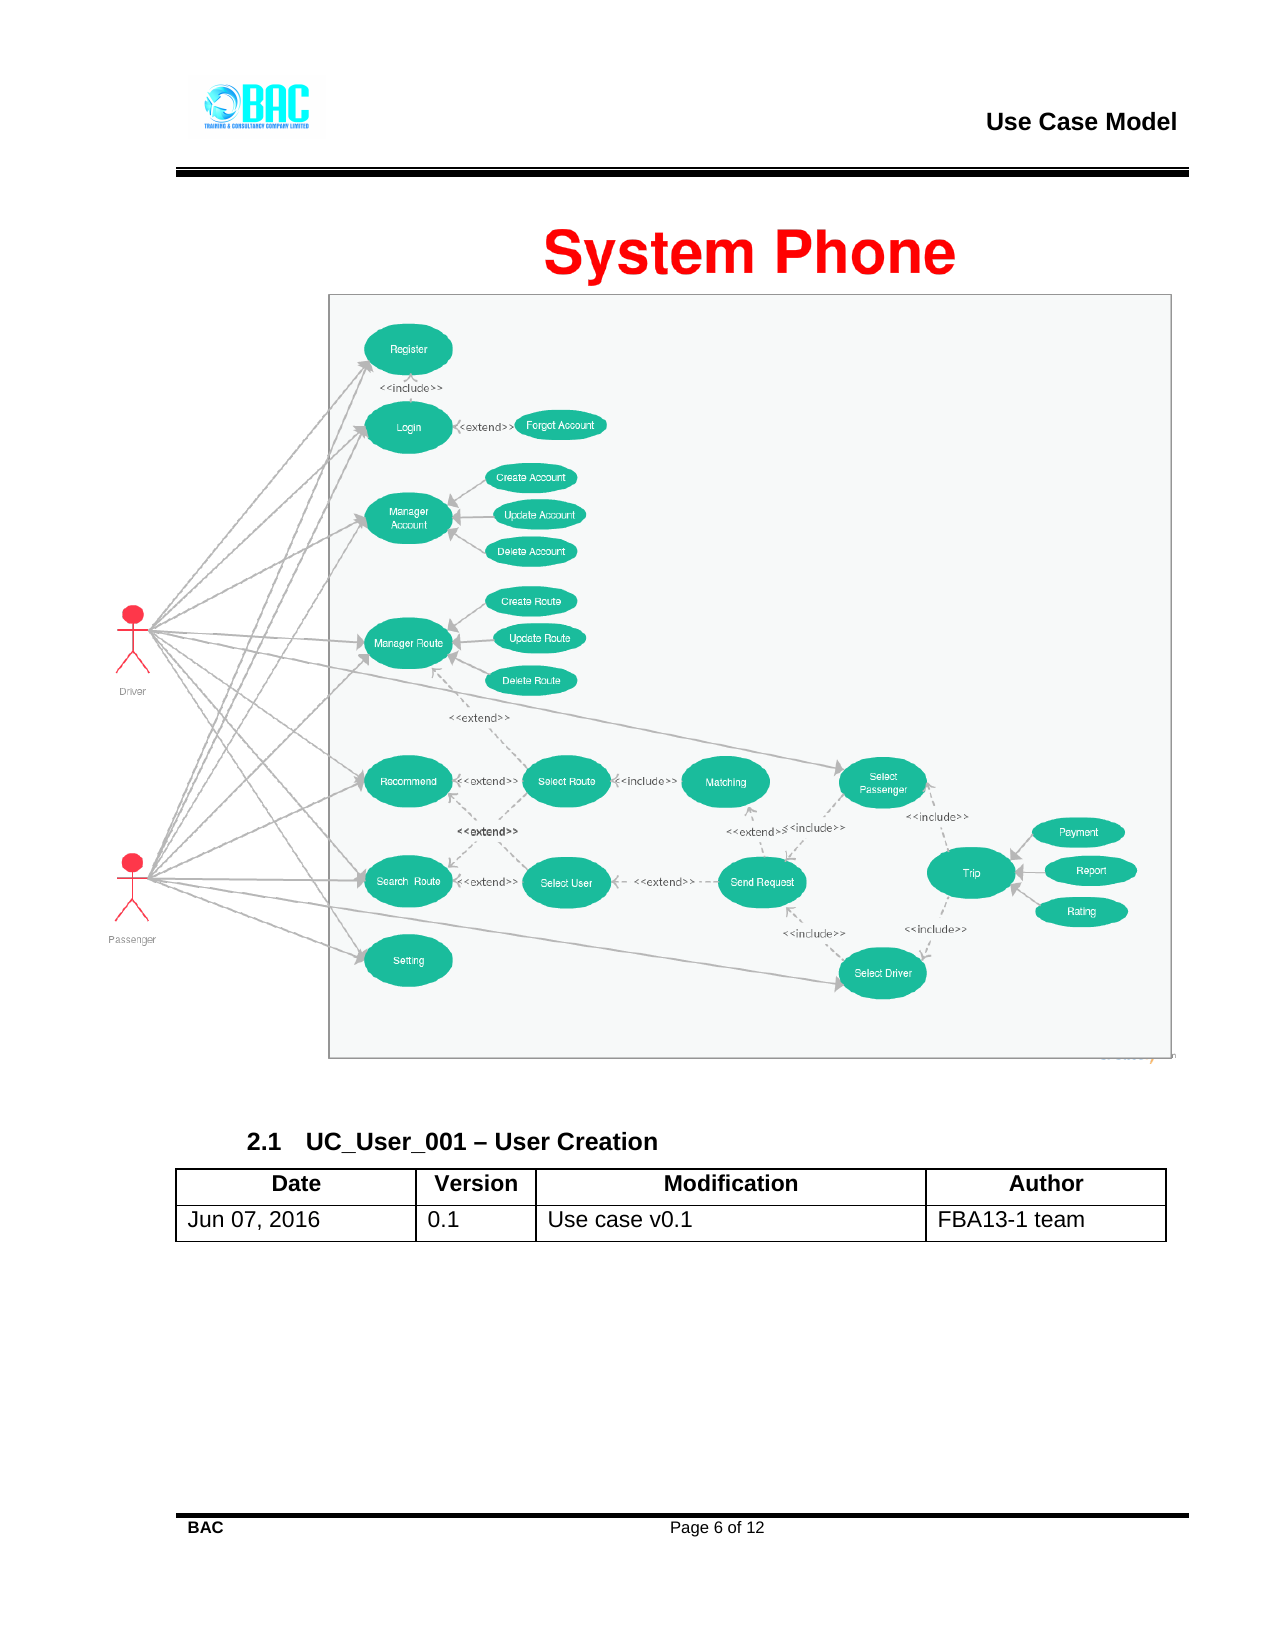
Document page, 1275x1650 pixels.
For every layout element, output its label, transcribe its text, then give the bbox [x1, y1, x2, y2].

table_header Author [927, 1170, 1165, 1204]
table_header Date [177, 1170, 415, 1204]
table_cell Use case v0.1 [537, 1206, 925, 1241]
subtitle UC_User_001 – User Creation [247, 1127, 1087, 1156]
table_cell FBA13-1 team [927, 1206, 1165, 1241]
picture [187, 75, 326, 139]
table_cell 0.1 [417, 1206, 535, 1241]
table_header Version [417, 1170, 535, 1204]
picture [103, 205, 1180, 1067]
table_cell Jun 07, 2016 [177, 1206, 415, 1241]
table_header Modification [537, 1170, 925, 1204]
